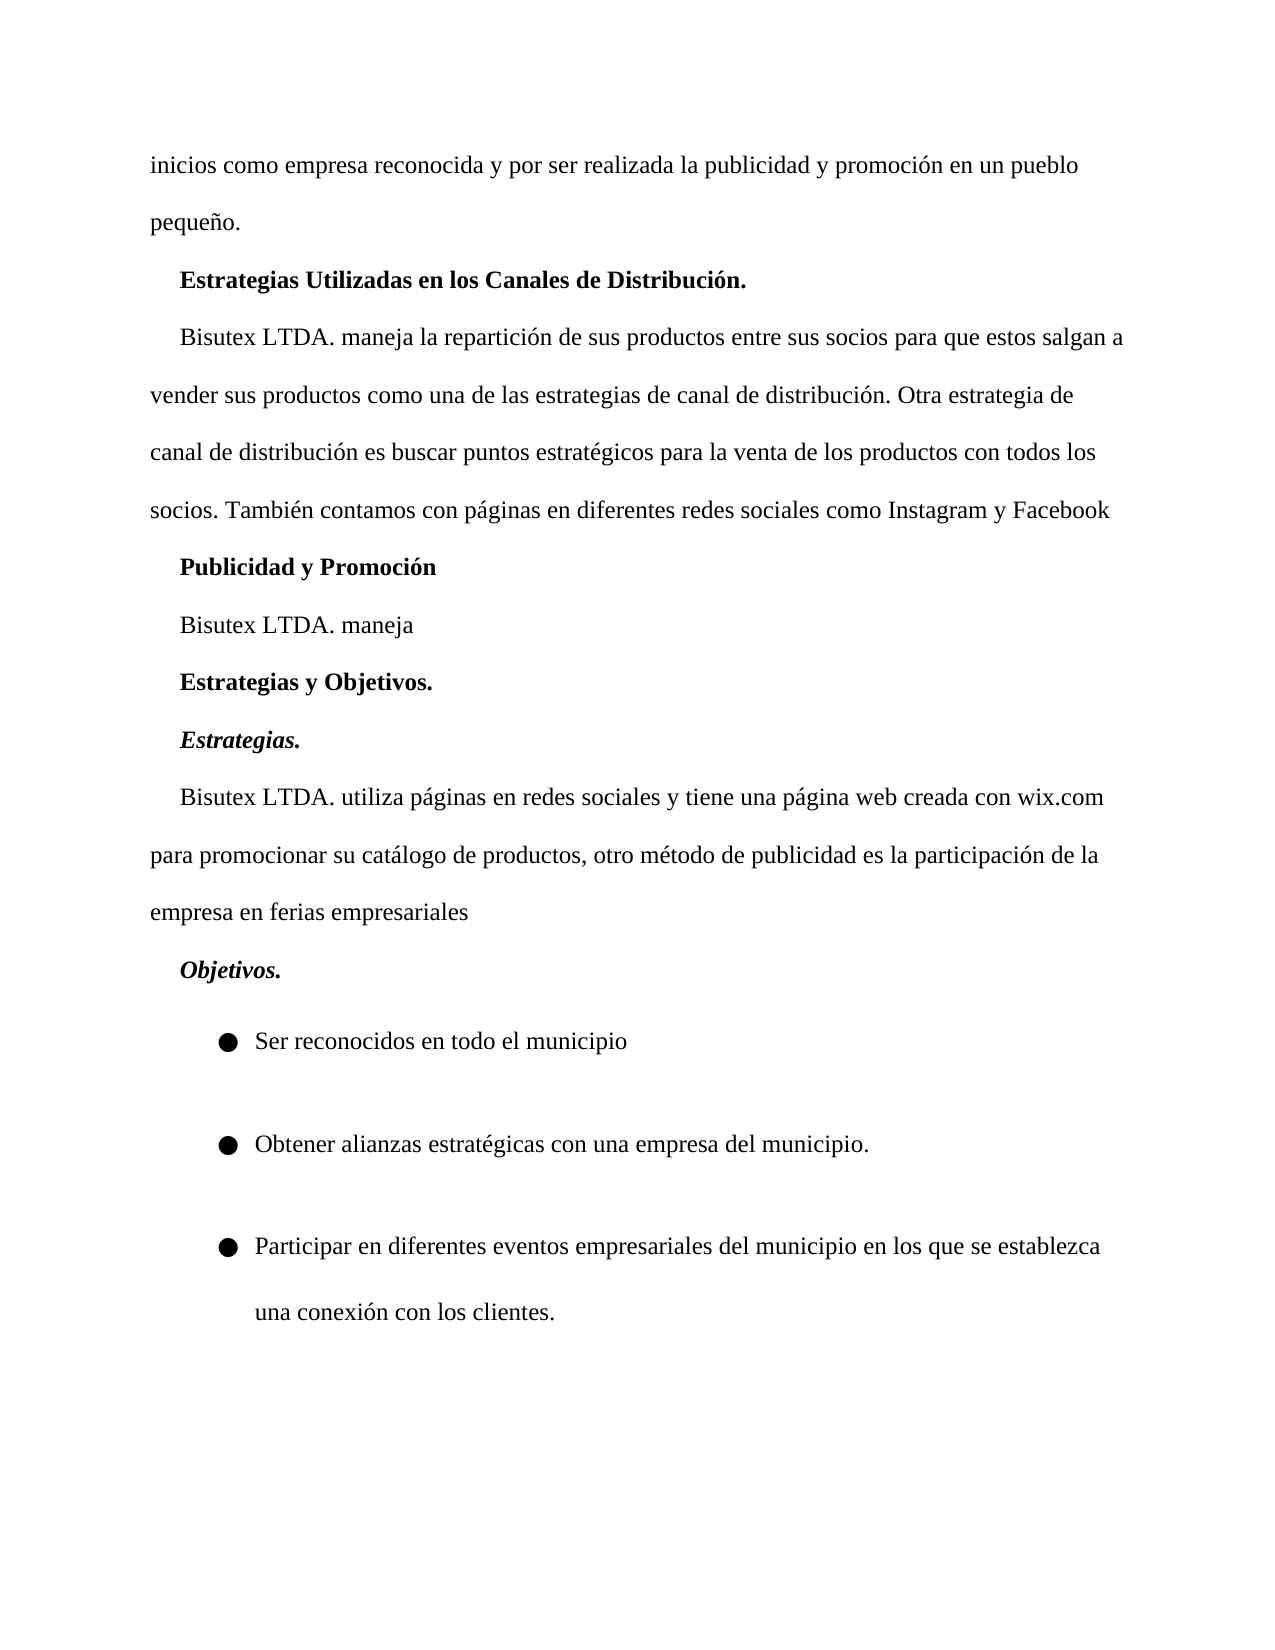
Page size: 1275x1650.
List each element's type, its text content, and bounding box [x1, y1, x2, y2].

text Bisutex LTDA. maneja la repartición de sus productos entre sus socios para que estos salgan a vender sus productos como una de las estrategias de canal de distribución. Otra estrategia de canal de distribución es buscar puntos estratégicos para la venta de los productos con todos los socios. También contamos con páginas en diferentes redes sociales como Instagram y Facebook [150, 322, 1125, 524]
subtitle Estrategias. [150, 725, 1125, 754]
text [150, 150, 1125, 236]
subtitle Estrategias Utilizadas en los Canales de Distribución. [150, 265, 1125, 294]
list Participar en diferentes eventos empresariales del municipio en los que se establezca una conexión con los clientes. [217, 1217, 1125, 1326]
subtitle Estrategias y Objetivos. [150, 667, 1125, 696]
list Obtener alianzas estratégicas con una empresa del municipio. [217, 1115, 1125, 1166]
text Bisutex LTDA. maneja [150, 610, 1125, 639]
subtitle Publicidad y Promoción [150, 552, 1125, 581]
text Bisutex LTDA. utiliza páginas en redes sociales y tiene una página web creada con wix.com para promocionar su catálogo de productos, otro método de publicidad es la participación de la empresa en ferias empresariales [150, 782, 1125, 926]
subtitle Objetivos. [150, 955, 1125, 984]
list Ser reconocidos en todo el municipio [217, 1012, 1125, 1064]
